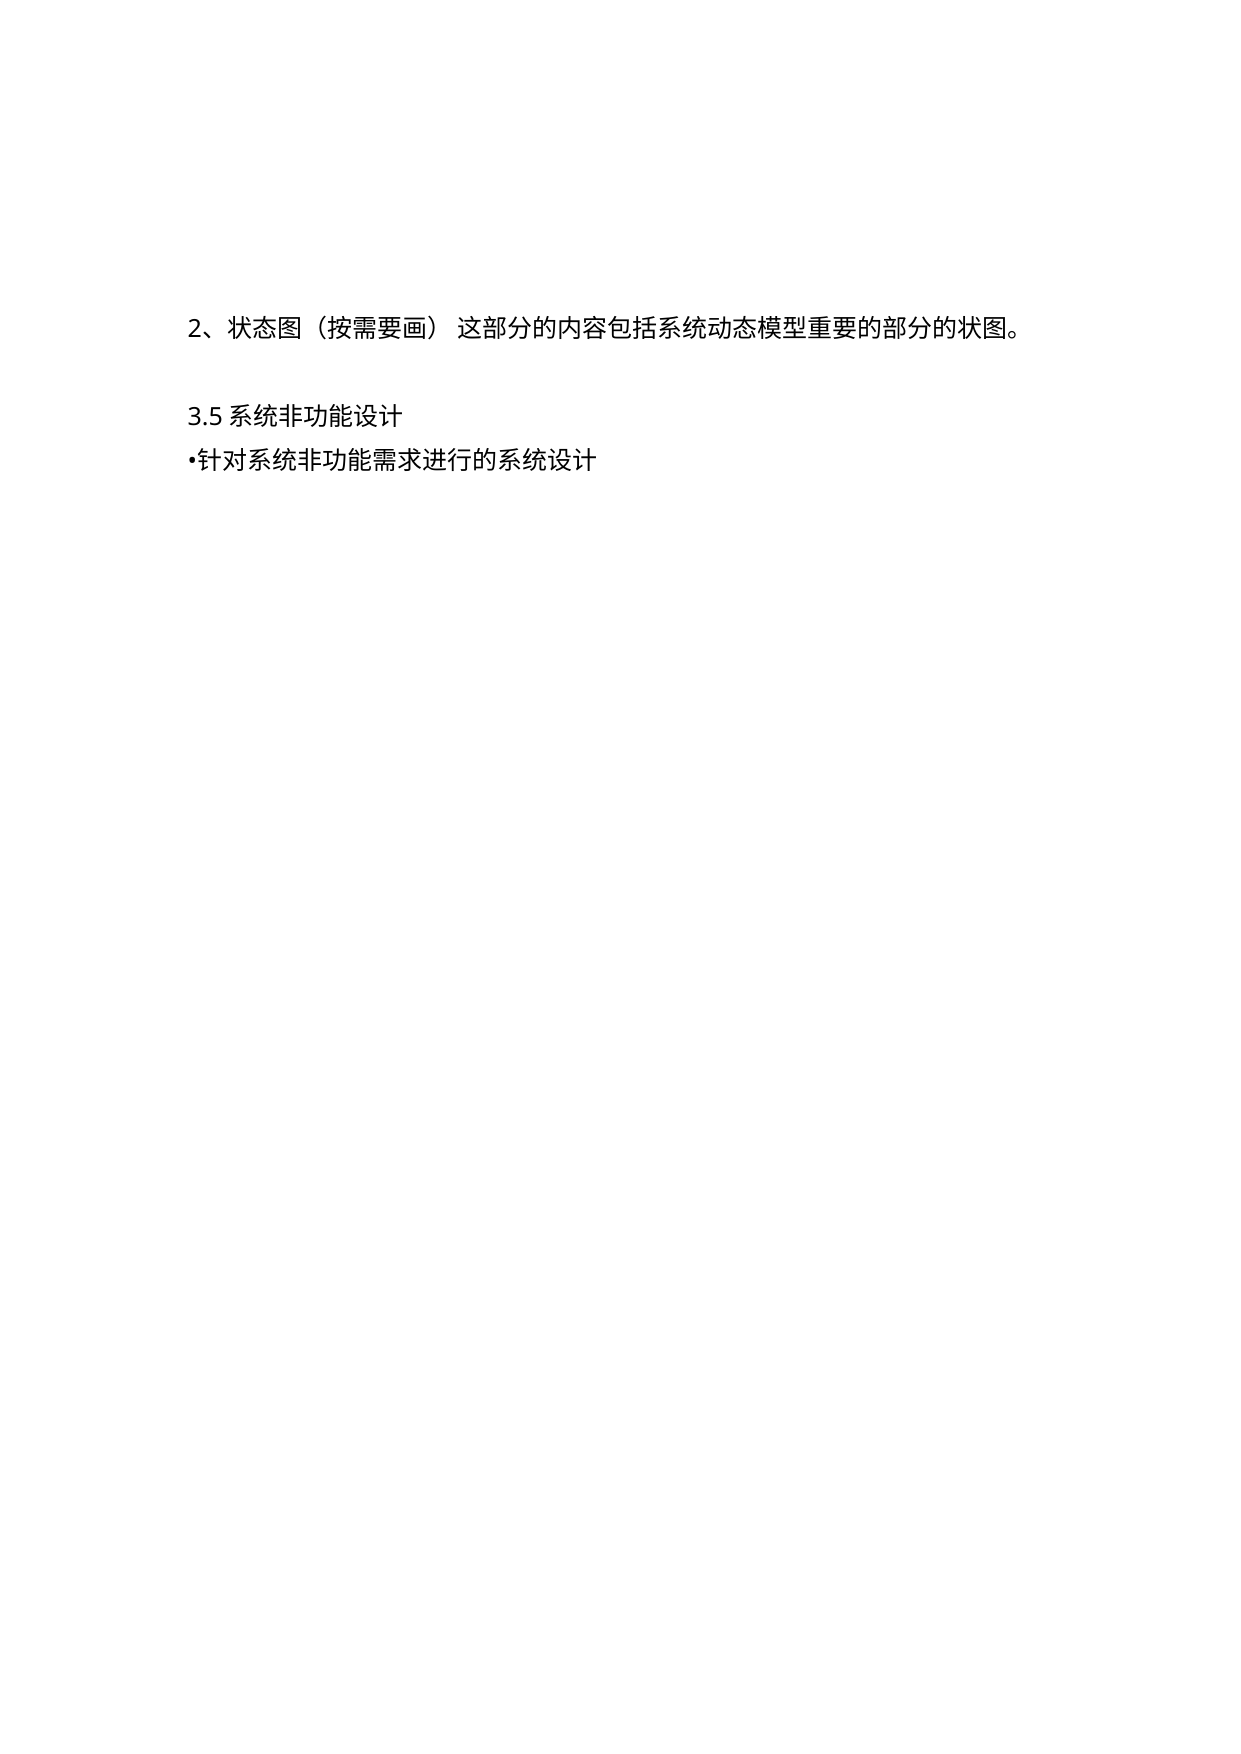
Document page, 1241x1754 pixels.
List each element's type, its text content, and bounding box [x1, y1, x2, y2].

text 2、状态图（按需要画） 这部分的内容包括系统动态模型重要的部分的状图。 [187, 304, 1053, 348]
text •针对系统非功能需求进行的系统设计 [187, 436, 1053, 480]
text 3.5系统非功能设计 [187, 392, 1053, 436]
